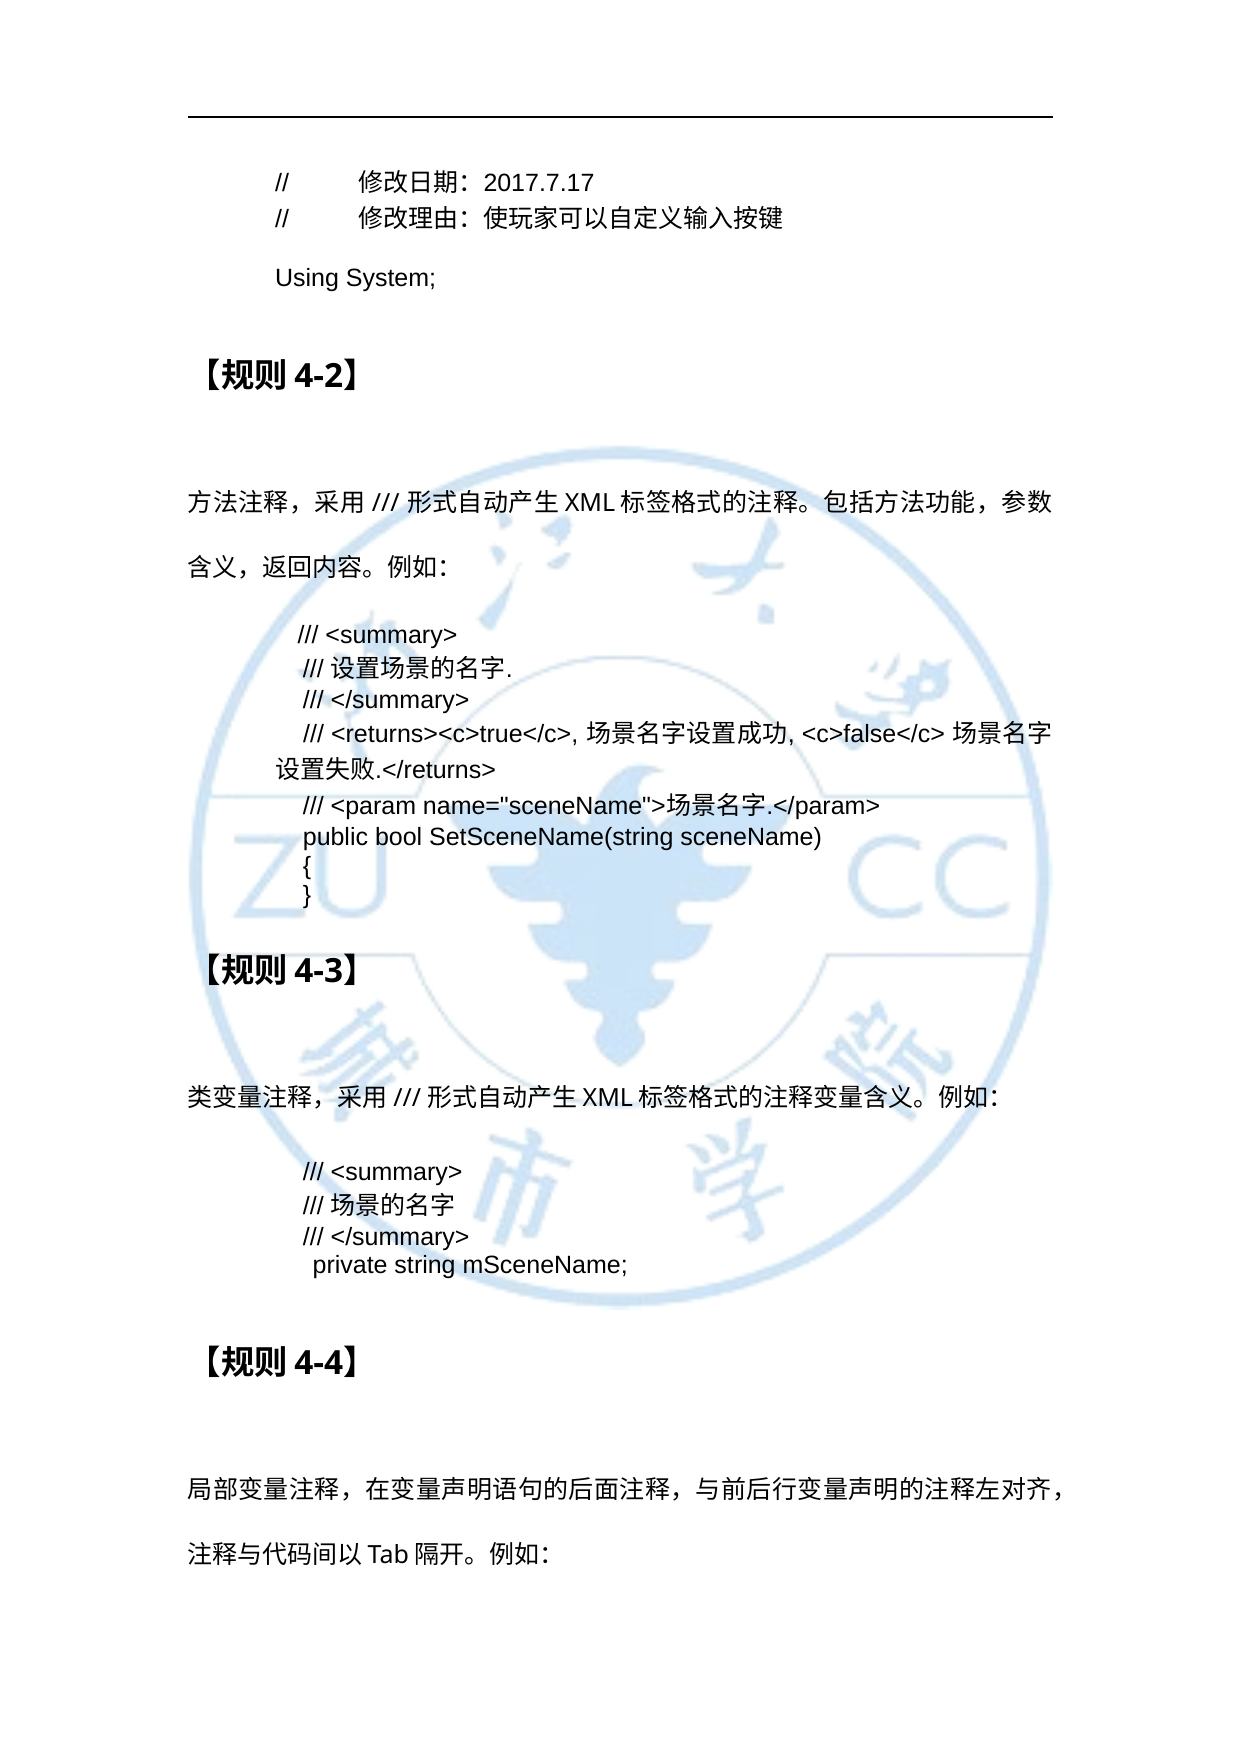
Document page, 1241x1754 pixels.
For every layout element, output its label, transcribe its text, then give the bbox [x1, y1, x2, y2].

text /// <summary> [275, 619, 1053, 648]
text /// </summary> [275, 1222, 1053, 1250]
text /// <summary> [275, 1157, 1053, 1185]
text } [275, 879, 1053, 908]
text /// </summary> [275, 684, 1053, 713]
text public bool SetSceneName(string sceneName) [275, 822, 1053, 851]
text // 修改理由：使玩家可以自定义输入按键 [275, 198, 1053, 234]
text { [275, 851, 1053, 879]
text Using System; [275, 263, 1053, 292]
text 方法注释，采用 /// 形式自动产生XML标签格式的注释。包括方法功能，参数含义，返回内容。例如： [187, 468, 1053, 598]
text /// <param name="sceneName">场景名字.</param> [275, 786, 1053, 822]
text /// 场景的名字 [275, 1185, 1053, 1222]
text private string mSceneName; [275, 1250, 1053, 1279]
text /// <returns><c>true</c>, 场景名字设置成功, <c>false</c> 场景名字设置失败.</returns> [275, 713, 1053, 786]
text // 修改日期：2017.7.17 [275, 162, 1053, 198]
text 局部变量注释，在变量声明语句的后面注释，与前后行变量声明的注释左对齐，注释与代码间以Tab隔开。例如： [187, 1455, 1053, 1585]
text /// 设置场景的名字. [275, 648, 1053, 684]
text 类变量注释，采用 /// 形式自动产生XML标签格式的注释变量含义。例如： [187, 1063, 1053, 1128]
